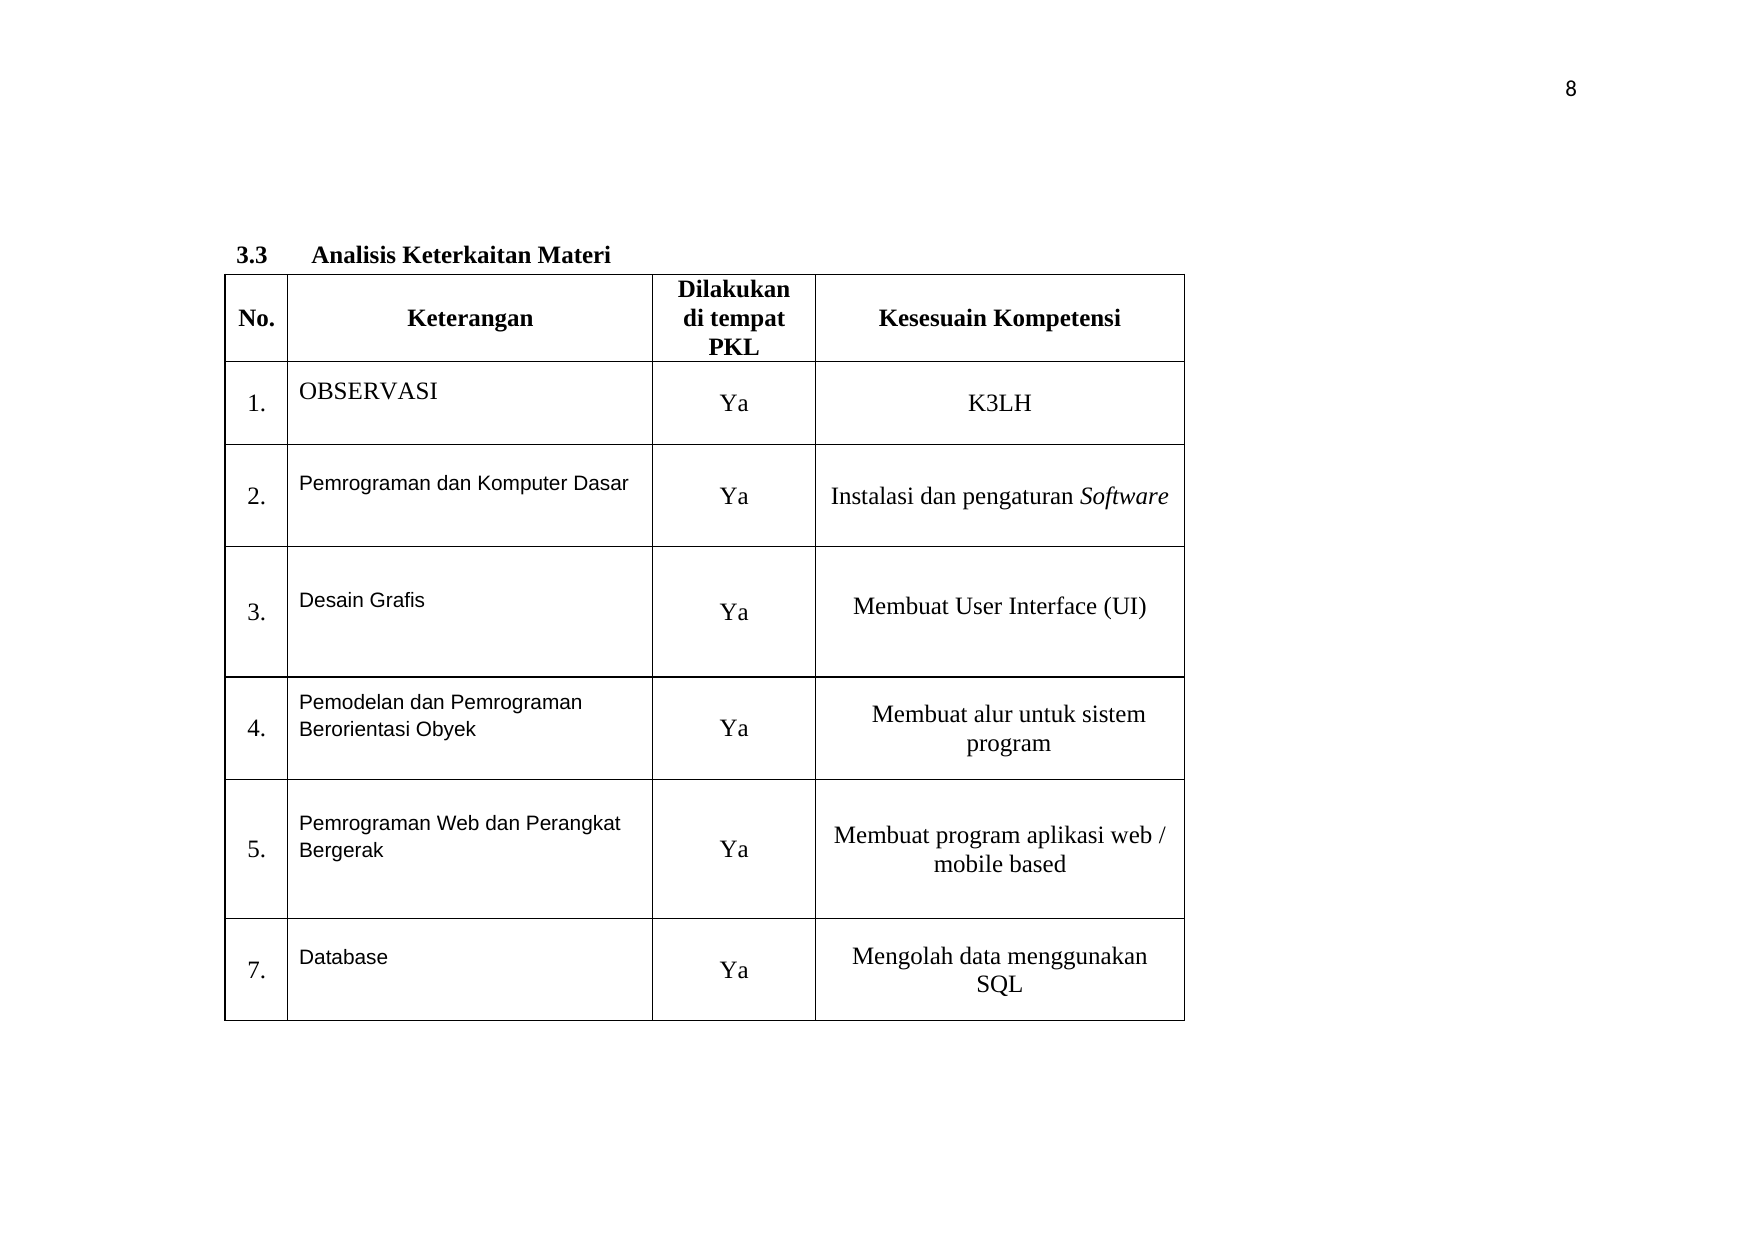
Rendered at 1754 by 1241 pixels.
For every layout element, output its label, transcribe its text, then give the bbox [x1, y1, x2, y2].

table_cell Pemodelan dan Pemrograman Berorientasi Obyek [288, 678, 652, 778]
table_cell 1. [226, 362, 287, 444]
table_cell OBSERVASI [288, 362, 652, 444]
table_cell Ya [653, 678, 815, 778]
table_cell 7. [226, 919, 287, 1020]
table_cell K3LH [816, 362, 1184, 444]
subtitle Analisis Keterkaitan Materi [236, 240, 1577, 269]
table_cell Membuat User Interface (UI) [816, 547, 1184, 676]
table_cell 3. [226, 547, 287, 676]
table_cell Membuat program aplikasi web / mobile based [816, 780, 1184, 918]
table_cell 5. [226, 780, 287, 918]
table_cell Ya [653, 547, 815, 676]
table_cell Desain Grafis [288, 547, 652, 676]
table_cell Ya [653, 919, 815, 1020]
table_header Kesesuain Kompetensi [816, 275, 1184, 361]
table_header No. [226, 275, 287, 361]
table_header Dilakukan di tempat PKL [653, 275, 815, 361]
table_cell Membuat alur untuk sistem program [816, 678, 1184, 778]
table_cell Ya [653, 780, 815, 918]
table_cell 2. [226, 445, 287, 546]
table_cell Pemrograman Web dan Perangkat Bergerak [288, 780, 652, 918]
table_cell Pemrograman dan Komputer Dasar [288, 445, 652, 546]
table_cell 4. [226, 678, 287, 778]
table_cell Database [288, 919, 652, 1020]
table_cell Ya [653, 445, 815, 546]
table_cell Mengolah data menggunakan SQL [816, 919, 1184, 1020]
table_cell Instalasi dan pengaturan Software [816, 445, 1184, 546]
table_cell Ya [653, 362, 815, 444]
table_header Keterangan [288, 275, 652, 361]
